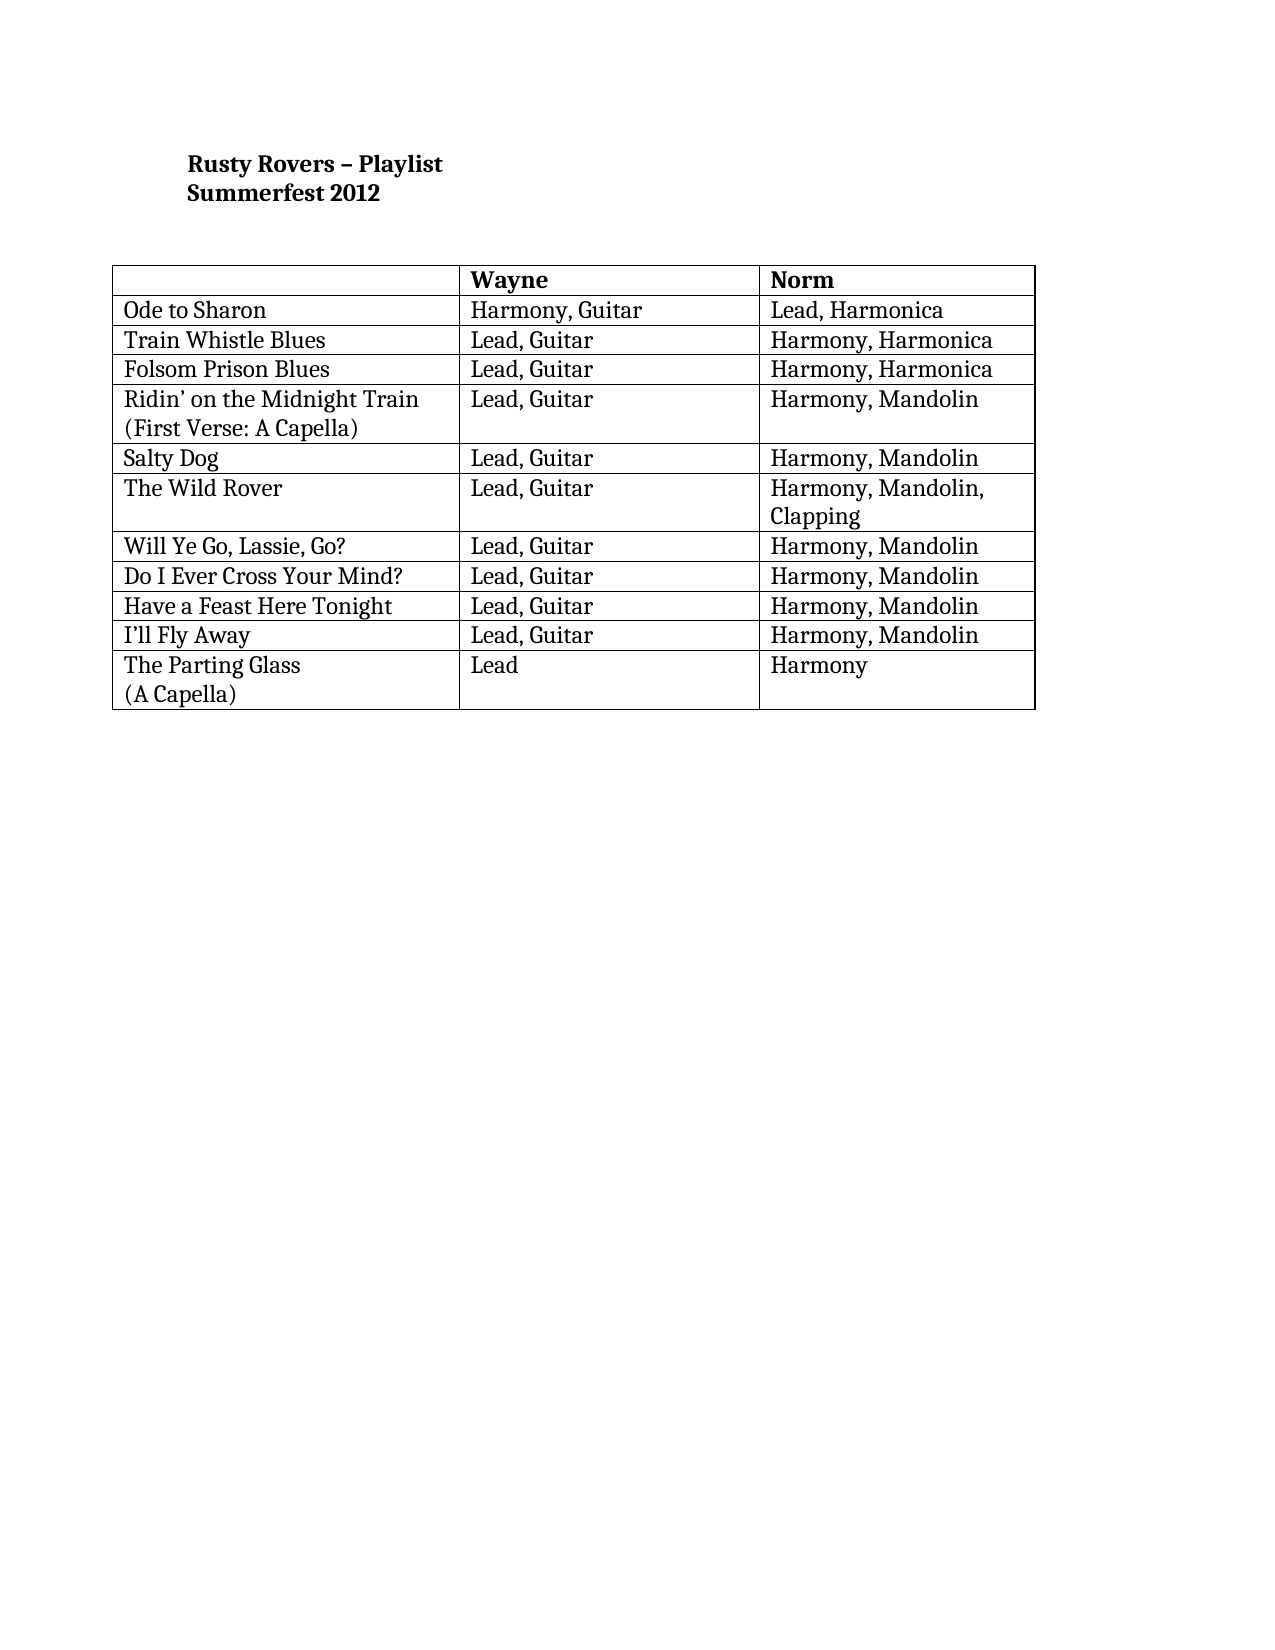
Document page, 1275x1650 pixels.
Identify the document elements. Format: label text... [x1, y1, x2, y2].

table_cell Ode to Sharon [113, 296, 459, 324]
table_cell Harmony, Mandolin [760, 532, 1034, 561]
text Rusty Rovers – Playlist [187, 150, 1087, 179]
table_cell Lead, Guitar [460, 592, 759, 620]
table_cell Harmony, Mandolin [760, 592, 1034, 620]
table_cell Harmony, Mandolin [760, 562, 1034, 591]
table_cell Harmony [760, 651, 1034, 709]
table_cell Lead, Guitar [460, 444, 759, 472]
table_header Wayne [460, 266, 759, 295]
table_cell Harmony, Guitar [460, 296, 759, 324]
table_cell Lead, Guitar [460, 532, 759, 561]
table_cell Lead, Guitar [460, 385, 759, 443]
table_cell Harmony, Harmonica [760, 355, 1034, 384]
table_cell Will Ye Go, Lassie, Go? [113, 532, 459, 561]
table_cell Lead, Guitar [460, 621, 759, 650]
text Summerfest 2012 [187, 179, 1087, 207]
table_cell Train Whistle Blues [113, 326, 459, 354]
table_cell Lead, Guitar [460, 562, 759, 591]
table_cell Lead, Guitar [460, 355, 759, 384]
table_cell Folsom Prison Blues [113, 355, 459, 384]
table_cell Harmony, Mandolin [760, 621, 1034, 650]
table_cell I’ll Fly Away [113, 621, 459, 650]
table_cell Salty Dog [113, 444, 459, 472]
table_cell Lead, Guitar [460, 326, 759, 354]
table_cell Do I Ever Cross Your Mind? [113, 562, 459, 591]
table_cell Harmony, Mandolin [760, 385, 1034, 443]
table_cell The Parting Glass (A Capella) [113, 651, 459, 709]
table_cell Lead, Guitar [460, 474, 759, 531]
table_cell Lead [460, 651, 759, 709]
table_cell The Wild Rover [113, 474, 459, 531]
table_cell Harmony, Harmonica [760, 326, 1034, 354]
table_cell Have a Feast Here Tonight [113, 592, 459, 620]
table_cell Ridin’ on the Midnight Train (First Verse: A Capella) [113, 385, 459, 443]
table_cell Lead, Harmonica [760, 296, 1034, 324]
table_header [113, 266, 459, 295]
table_header Norm [760, 266, 1034, 295]
table_cell Harmony, Mandolin [760, 444, 1034, 472]
table_cell Harmony, Mandolin, Clapping [760, 474, 1034, 531]
